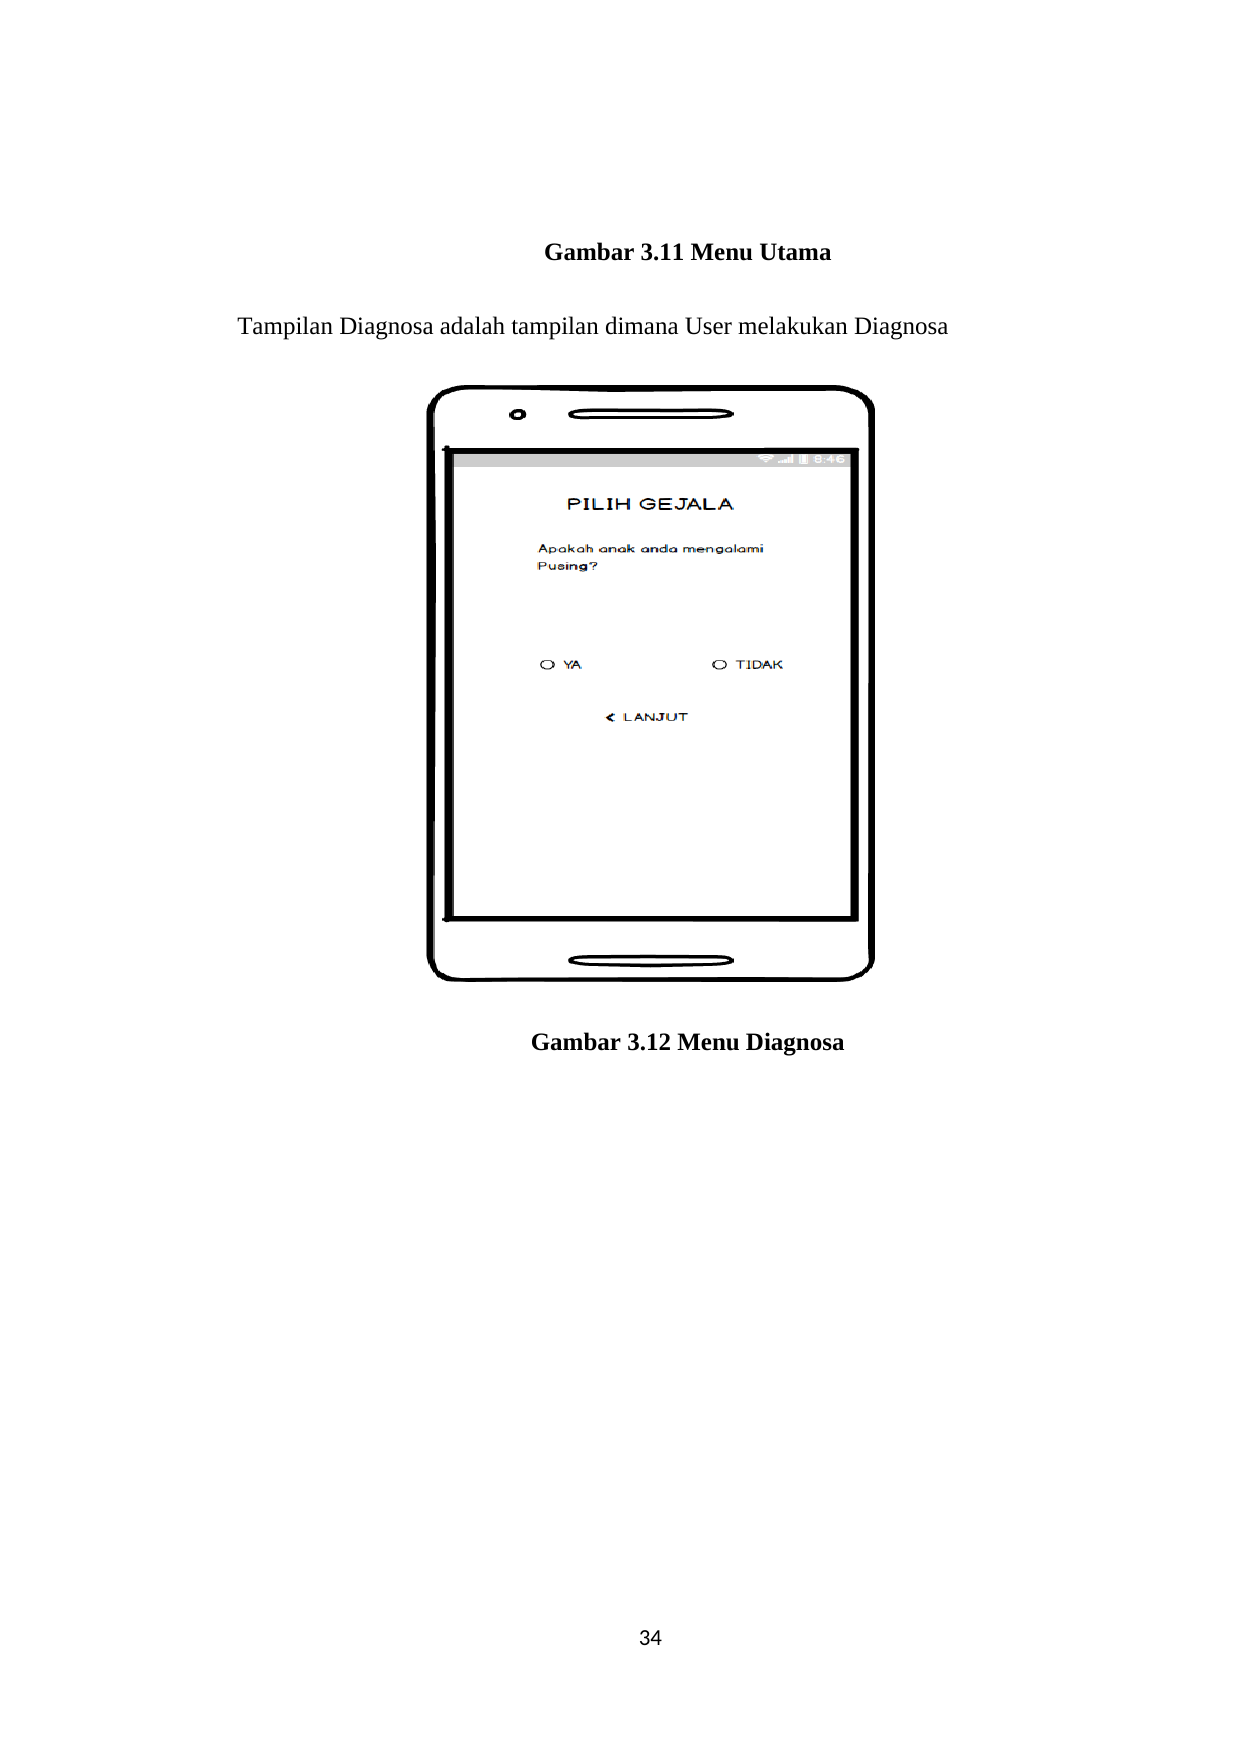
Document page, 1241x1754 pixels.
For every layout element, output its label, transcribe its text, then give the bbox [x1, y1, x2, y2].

text Gambar 3.12 Menu Diagnosa [274, 1027, 1063, 1055]
text Tampilan Diagnosa adalah tampilan dimana User melakukan Diagnosa [237, 311, 1063, 340]
text Gambar 3.11 Menu Utama [274, 237, 1063, 266]
picture [425, 385, 875, 982]
